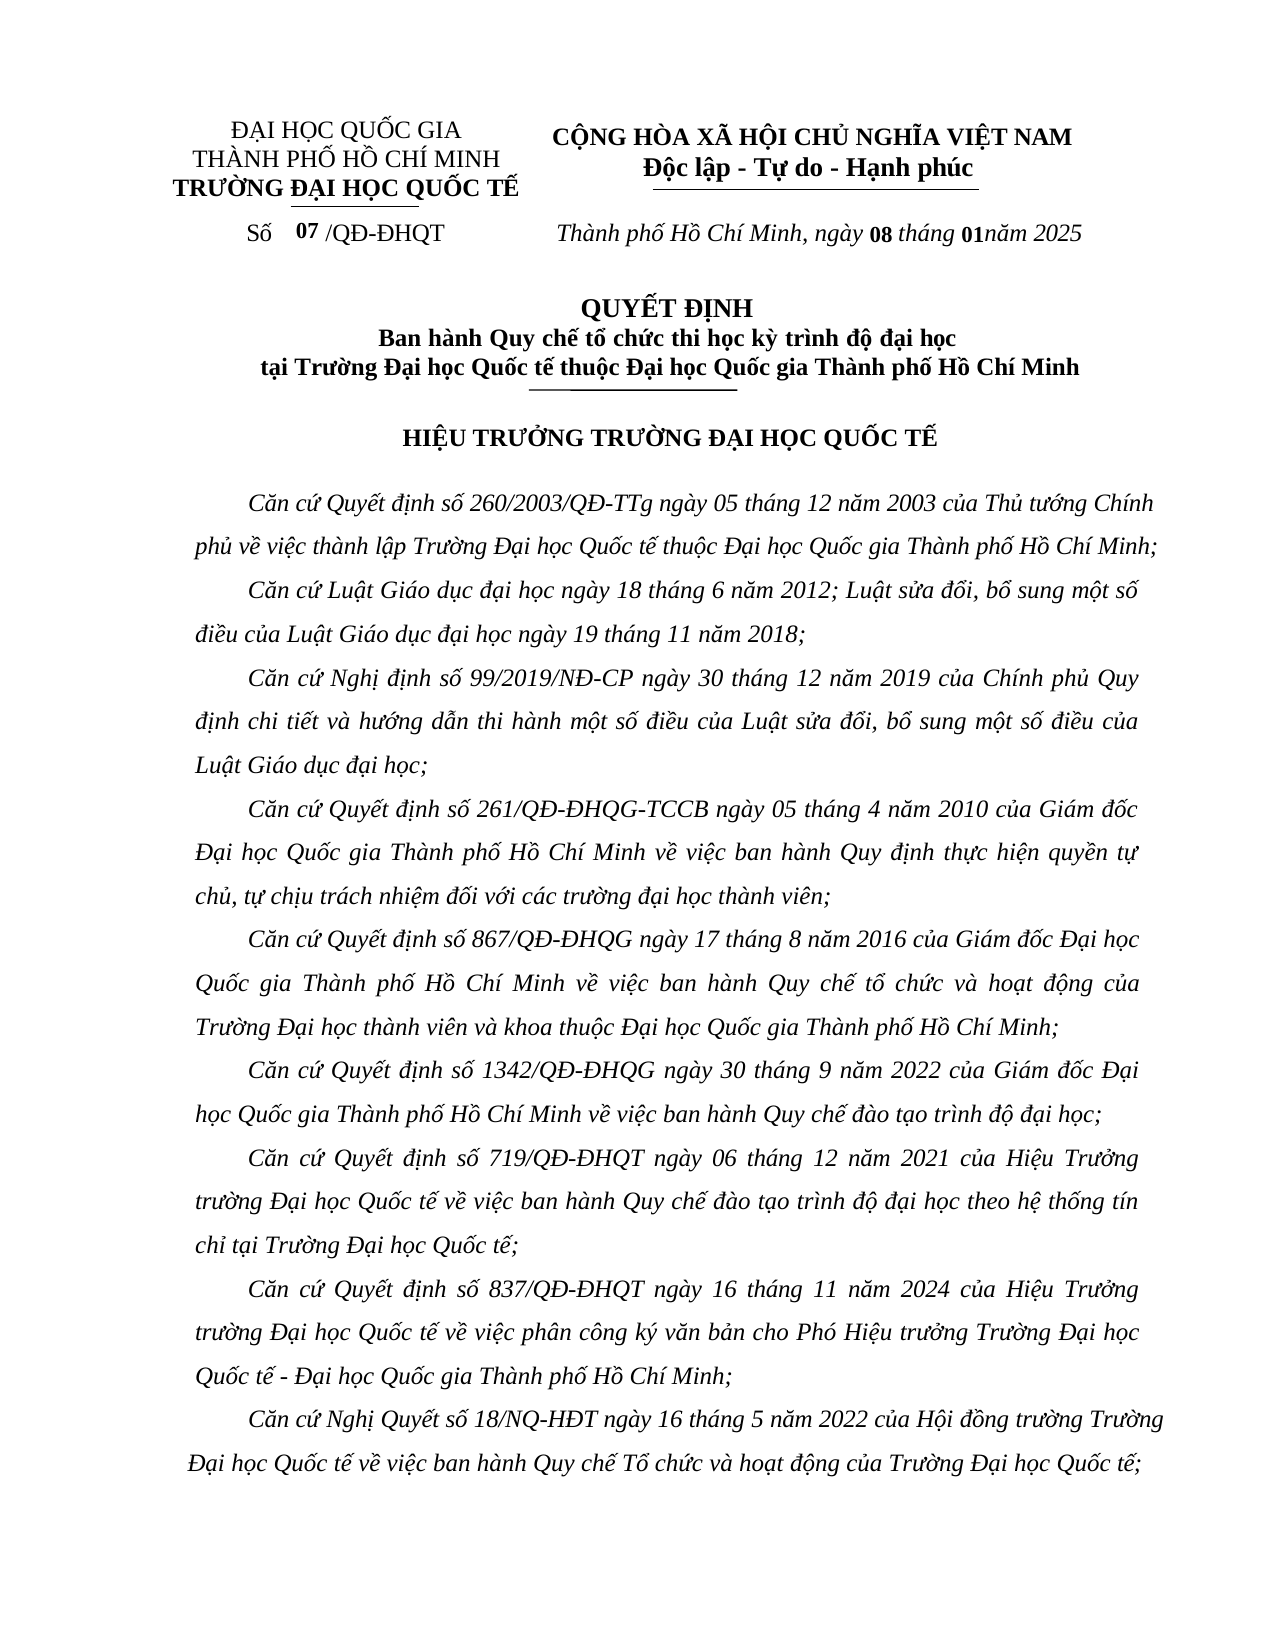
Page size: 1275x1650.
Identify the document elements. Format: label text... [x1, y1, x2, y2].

subtitle Độc lập - Tự do - Hạnh phúc [643, 151, 1237, 183]
text Căn cứ Nghị Quyết số 18/NQ-HĐT ngày 16 tháng 5 năm 2022 của Hội đồng trường Trường [248, 1405, 1237, 1433]
text Căn cứ Quyết định số 1342/QĐ-ĐHQG ngày 30 tháng 9 năm 2022 của Giám đốc Đại học Quốc gia Thành phố Hồ Chí Minh về việc ban hành Quy chế đào tạo trình độ đại học; [195, 1056, 1139, 1128]
text CỘNG HÒA XÃ HỘI CHỦ NGHĨA VIỆT NAM [552, 122, 1237, 151]
text Căn cứ Quyết định số 837/QĐ-ĐHQT ngày 16 tháng 11 năm 2024 của Hiệu Trưởng trường Đại học Quốc tế về việc phân công ký văn bản cho Phó Hiệu trưởng Trường Đại học Quốc tế - Đại học Quốc gia Thành phố Hồ Chí Minh; [195, 1274, 1139, 1390]
text Số 07 /QĐ-ĐHQT Thành phố Hồ Chí Minh, ngày 08 tháng 01năm 2025 [246, 217, 1237, 248]
text Căn cứ Luật Giáo dục đại học ngày 18 tháng 6 năm 2012; Luật sửa đổi, bổ sung một số điều của Luật Giáo dục đại học ngày 19 tháng 11 năm 2018; [195, 575, 1139, 648]
subtitle QUYẾT ĐỊNH [230, 292, 1103, 323]
text Căn cứ Nghị định số 99/2019/NĐ-CP ngày 30 tháng 12 năm 2019 của Chính phủ Quy định chi tiết và hướng dẫn thi hành một số điều của Luật sửa đổi, bổ sung một số điều của Luật Giáo dục đại học; [195, 663, 1139, 779]
text Căn cứ Quyết định số 867/QĐ-ĐHQG ngày 17 tháng 8 năm 2016 của Giám đốc Đại học Quốc gia Thành phố Hồ Chí Minh về việc ban hành Quy chế tổ chức và hoạt động của Trường Đại học thành viên và khoa thuộc Đại học Quốc gia Thành phố Hồ Chí Minh; [195, 924, 1139, 1041]
subtitle Ban hành Quy chế tổ chức thi học kỳ trình độ đại học [230, 323, 1104, 352]
text Căn cứ Quyết định số 261/QĐ-ĐHQG-TCCB ngày 05 tháng 4 năm 2010 của Giám đốc Đại học Quốc gia Thành phố Hồ Chí Minh về việc ban hành Quy định thực hiện quyền tự chủ, tự chịu trách nhiệm đối với các trường đại học thành viên; [195, 794, 1139, 910]
text Căn cứ Quyết định số 719/QĐ-ĐHQT ngày 06 tháng 12 năm 2021 của Hiệu Trưởng trường Đại học Quốc tế về việc ban hành Quy chế đào tạo trình độ đại học theo hệ thống tín chỉ tại Trường Đại học Quốc tế; [195, 1143, 1139, 1259]
text tại Trường Đại học Quốc tế thuộc Đại học Quốc gia Thành phố Hồ Chí Minh HIỆU TRƯỞNG TRƯỜNG ĐẠI HỌC QUỐC TẾ [230, 352, 1110, 452]
text TRƯỜNG ĐẠI HỌC QUỐC TẾ [169, 173, 523, 202]
text Căn cứ Quyết định số 260/2003/QĐ-TTg ngày 05 tháng 12 năm 2003 của Thủ tướng Chính [248, 493, 1237, 516]
text Đại học Quốc tế về việc ban hành Quy chế Tổ chức và hoạt động của Trường Đại học Quốc tế; [150, 1448, 1180, 1477]
text phủ về việc thành lập Trường Đại học Quốc tế thuộc Đại học Quốc gia Thành phố Hồ Chí Minh; [195, 531, 1237, 560]
text ĐẠI HỌC QUỐC GIA THÀNH PHỐ HỒ CHÍ MINH [189, 115, 503, 173]
